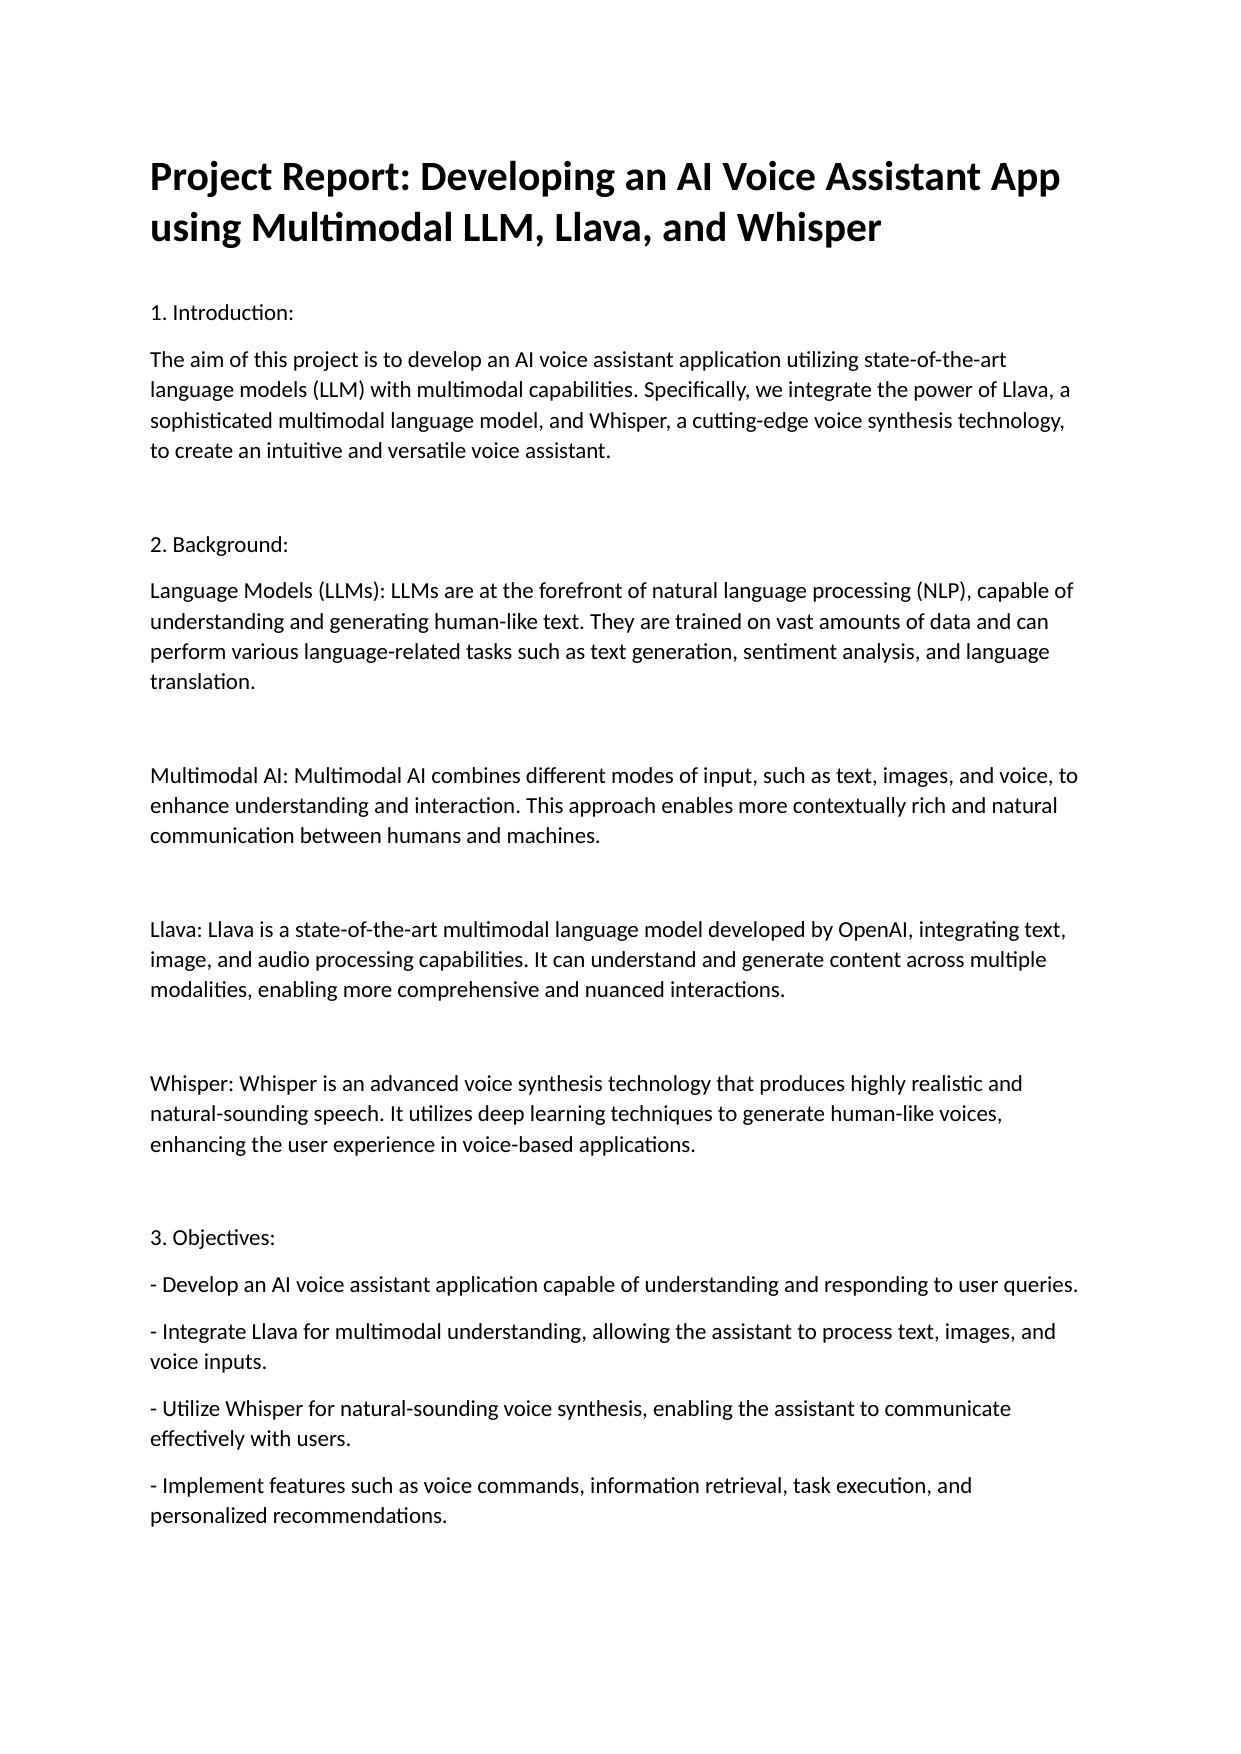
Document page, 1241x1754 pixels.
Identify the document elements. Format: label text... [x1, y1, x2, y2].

text Language Models (LLMs): LLMs are at the forefront of natural language processing (NLP), capable of understanding and generating human-like text. They are trained on vast amounts of data and can perform various language-related tasks such as text generation, sentiment analysis, and language translation. [150, 577, 1090, 695]
text 2. Background: [150, 530, 1090, 558]
text - Implement features such as voice commands, information retrieval, task execution, and personalized recommendations. [150, 1471, 1090, 1530]
text Whisper: Whisper is an advanced voice synthesis technology that produces highly realistic and natural-sounding speech. It utilizes deep learning techniques to generate human-like voices, enhancing the user experience in voice-based applications. [150, 1069, 1090, 1158]
text The aim of this project is to develop an AI voice assistant application utilizing state-of-the-art language models (LLM) with multimodal capabilities. Specifically, we integrate the power of Llava, a sophisticated multimodal language model, and Whisper, a cutting-edge voice synthesis technology, to create an intuitive and versatile voice assistant. [150, 345, 1090, 464]
text Llava: Llava is a state-of-the-art multimodal language model developed by OpenAI, integrating text, image, and audio processing capabilities. It can understand and generate content across multiple modalities, enabling more comprehensive and nuanced interactions. [150, 915, 1090, 1004]
text Multimodal AI: Multimodal AI combines different modes of input, such as text, images, and voice, to enhance understanding and interaction. This approach enables more contextually rich and natural communication between humans and machines. [150, 761, 1090, 849]
text - Develop an AI voice assistant application capable of understanding and responding to user queries. [150, 1270, 1090, 1298]
text - Integrate Llava for multimodal understanding, allowing the assistant to process text, images, and voice inputs. [150, 1317, 1090, 1376]
text 1. Introduction: [150, 298, 1090, 327]
text 3. Objectives: [150, 1223, 1090, 1252]
text Project Report: Developing an AI Voice Assistant App using Multimodal LLM, Llava, and Whisper [150, 150, 1090, 252]
text - Utilize Whisper for natural-sounding voice synthesis, enabling the assistant to communicate effectively with users. [150, 1394, 1090, 1453]
